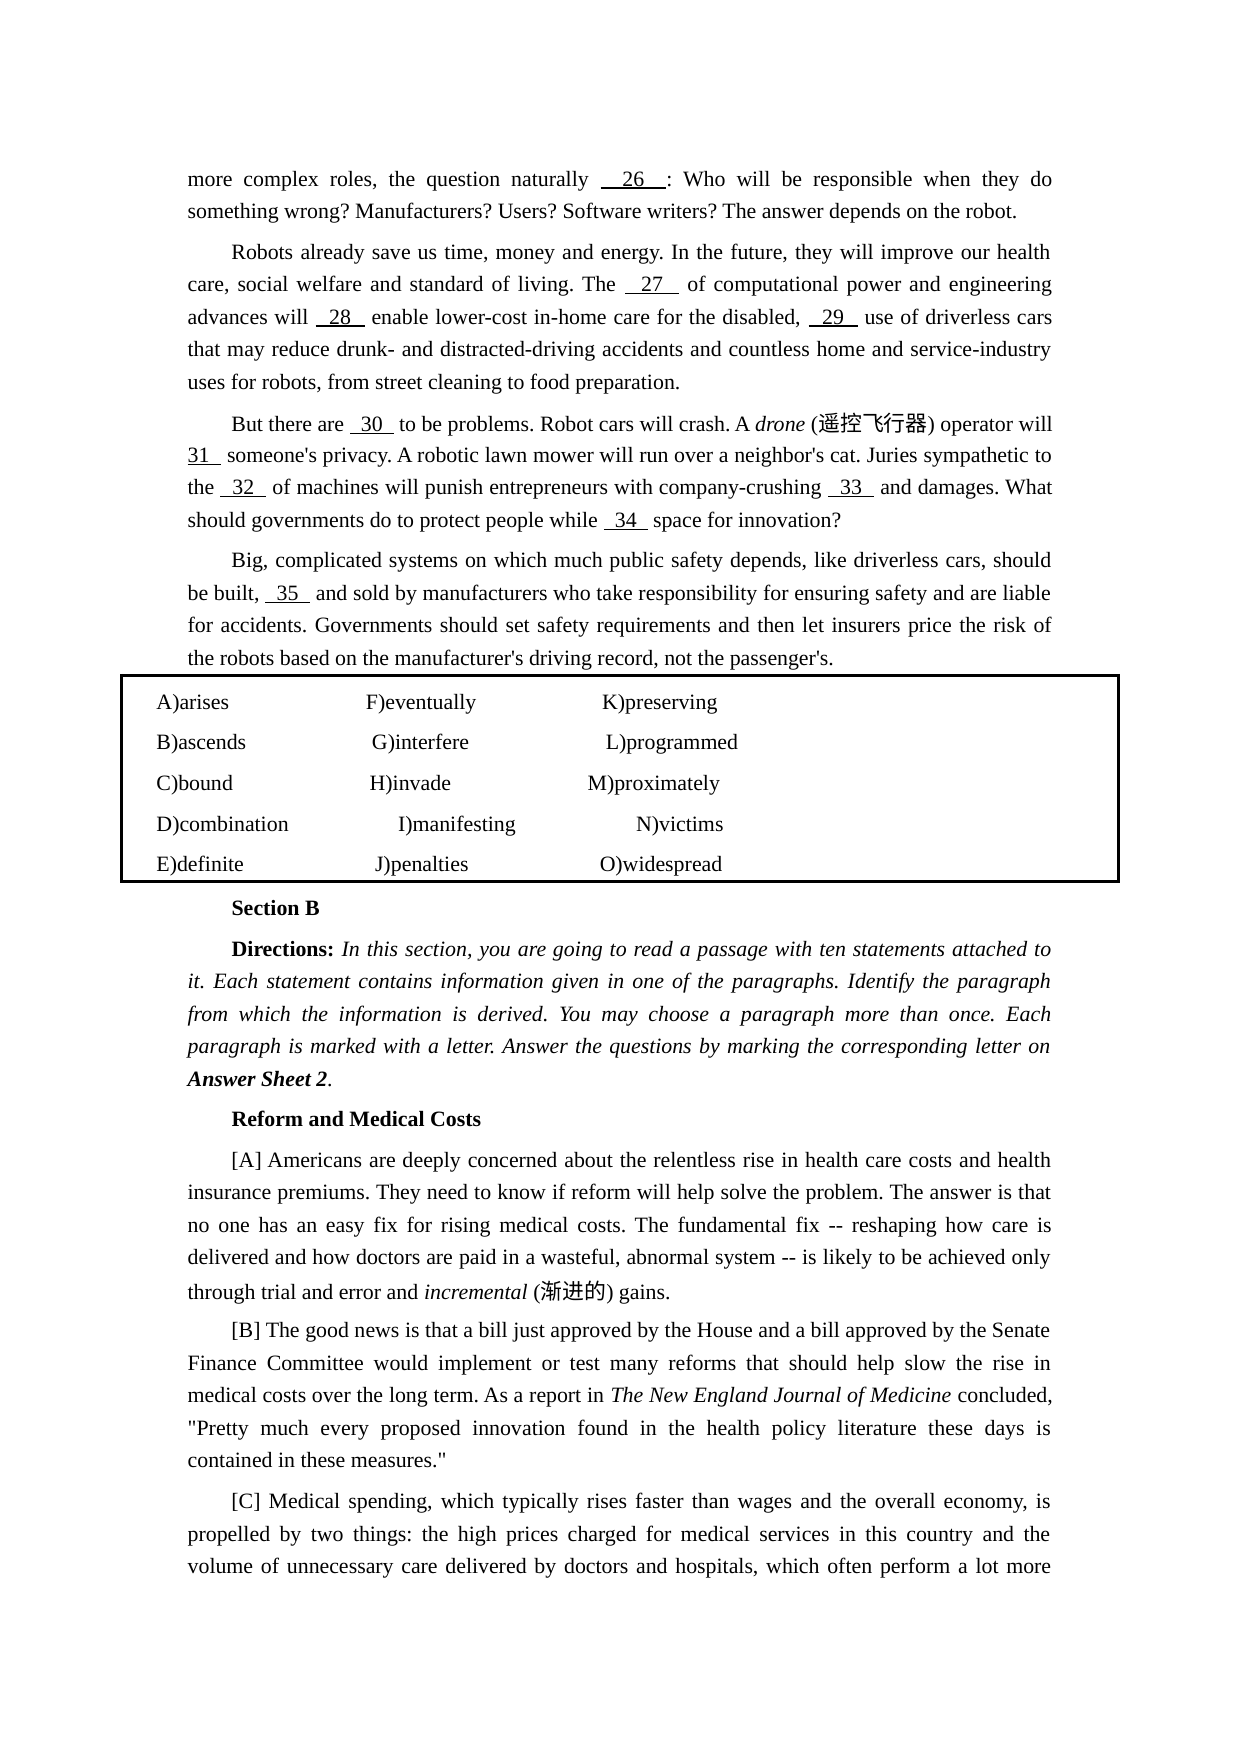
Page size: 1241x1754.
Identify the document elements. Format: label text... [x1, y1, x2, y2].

text But there are 30 to be problems. Robot cars will crash. A drone (遥控飞行器) operator will 31 someone's privacy. A robotic lawn mower will run over a neighbor's cat. Juries sympathetic to the 32 of machines will punish entrepreneurs with company-crushing 33 and damages. What should governments do to protect people while 34 space for innovation? [187, 406, 1053, 536]
text Reform and Medical Costs [187, 1103, 1053, 1135]
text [187, 1484, 1053, 1582]
text [A] Americans are deeply concerned about the relentless rise in health care costs and health insurance premiums. They need to know if reform will help solve the problem. The answer is that no one has an easy fix for rising medical costs. The fundamental fix -- reshaping how care is delivered and how doctors are paid in a wasteful, abnormal system -- is likely to be achieved only through trial and error and incremental (渐进的) gains. [187, 1143, 1053, 1306]
text Directions: In this section, you are going to read a passage with ten statements attached to it. Each statement contains information given in one of the paragraphs. Identify the paragraph from which the information is derived. You may choose a paragraph more than once. Each paragraph is marked with a letter. Answer the questions by marking the corresponding letter on Answer Sheet 2. [187, 932, 1053, 1094]
text Section B [187, 891, 1053, 924]
table_header A)arises F)eventually K)preserving B)ascends G)interfere L)programmed C)bound H)invade M)proximately D)combination I)manifesting N)victims E)definite J)penalties O)widespread [123, 677, 1117, 880]
text [B] The good news is that a bill just approved by the House and a bill approved by the Senate Finance Committee would implement or test many reforms that should help slow the rise in medical costs over the long term. As a report in The New England Journal of Medicine concluded, "Pretty much every proposed innovation found in the health policy literature these days is contained in these measures." [187, 1314, 1053, 1476]
text Robots already save us time, money and energy. In the future, they will improve our health care, social welfare and standard of living. The 27 of computational power and engineering advances will 28 enable lower-cost in-home care for the disabled, 29 use of driverless cars that may reduce drunk- and distracted-driving accidents and countless home and service-industry uses for robots, from street cleaning to food preparation. [187, 235, 1053, 398]
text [187, 162, 1053, 227]
text Big, complicated systems on which much public safety depends, like driverless cars, should be built, 35 and sold by manufacturers who take responsibility for ensuring safety and are liable for accidents. Governments should set safety requirements and then let insurers price the risk of the robots based on the manufacturer's driving record, not the passenger's. [187, 544, 1053, 674]
